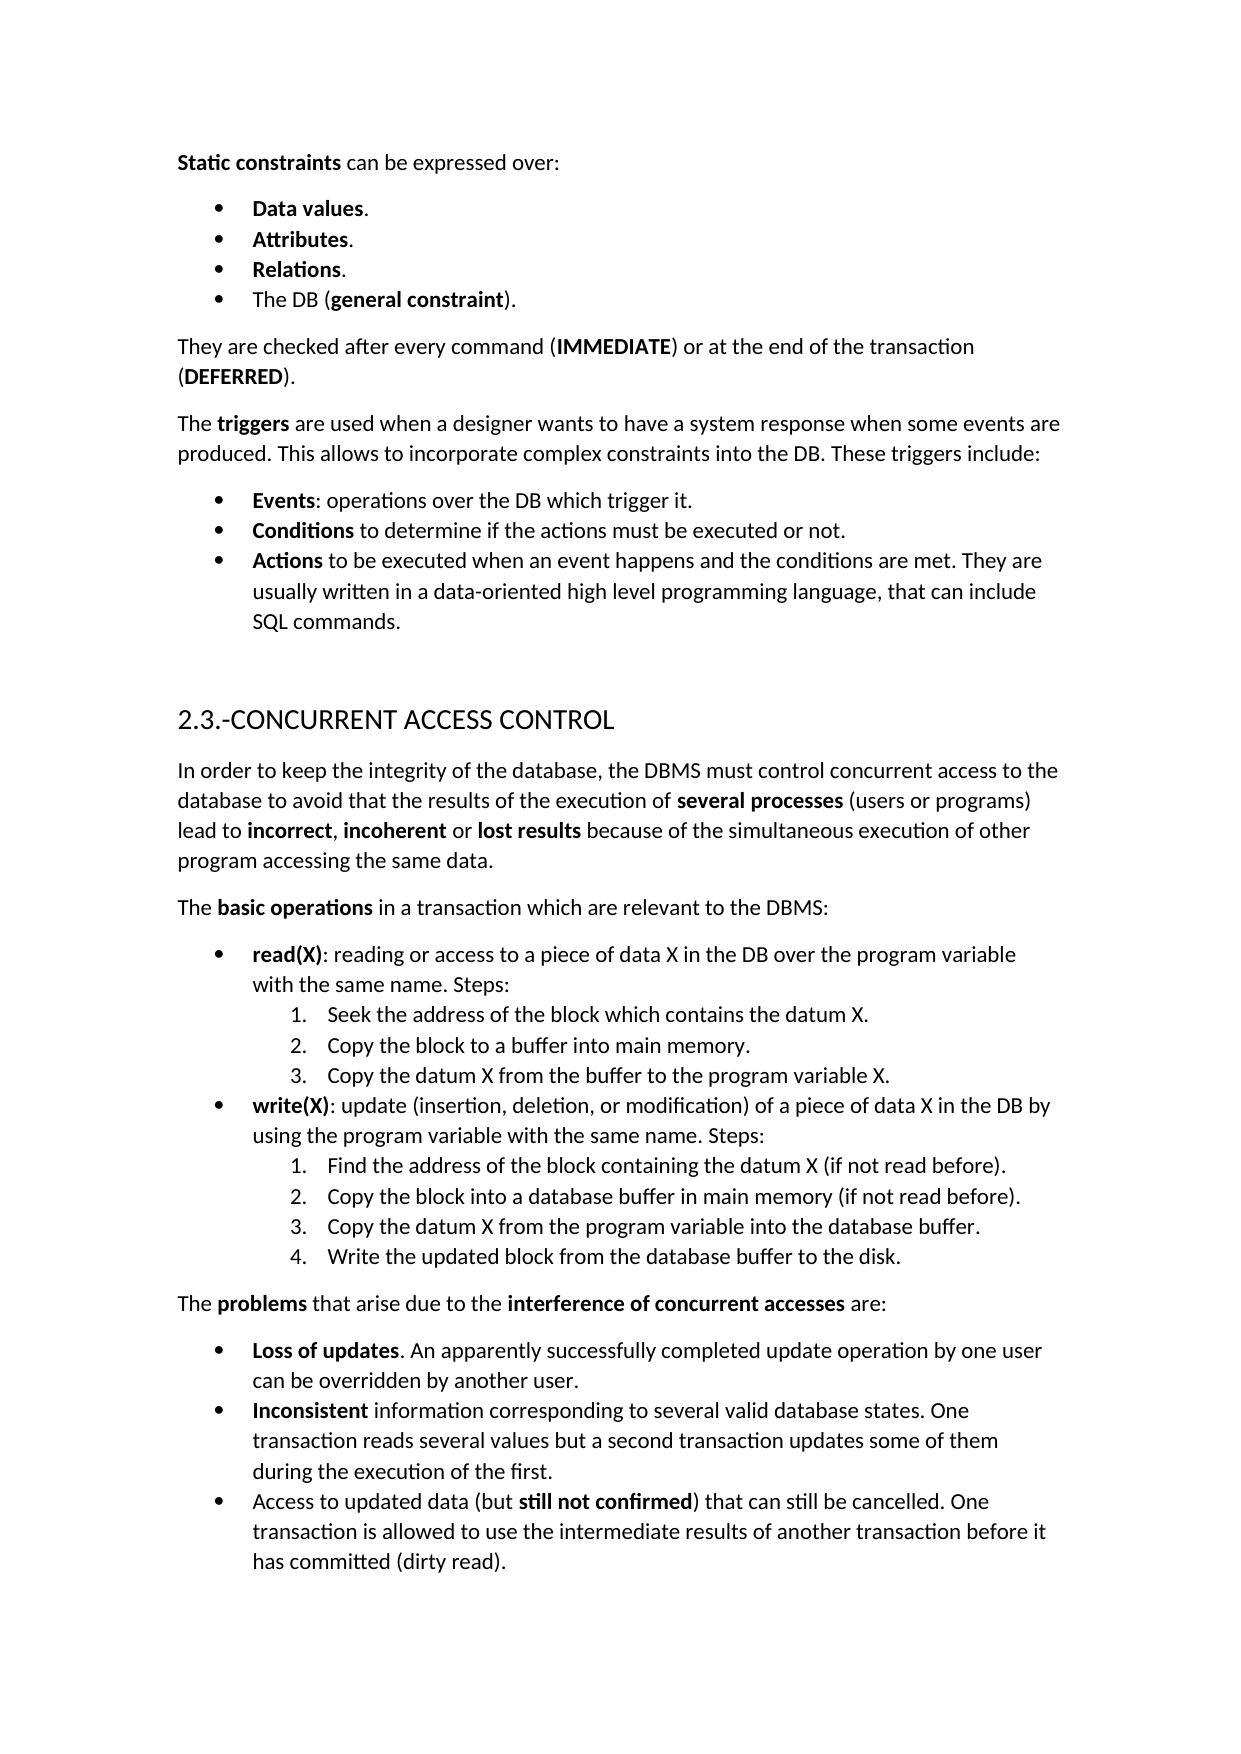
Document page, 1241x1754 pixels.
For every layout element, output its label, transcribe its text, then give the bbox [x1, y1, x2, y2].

list Find the address of the block containing the datum X (if not read before). [290, 1152, 1063, 1180]
list Copy the block into a database buffer in main memory (if not read before). [290, 1182, 1063, 1210]
list Copy the block to a buffer into main memory. [290, 1031, 1063, 1059]
list write(X): update (insertion, deletion, or modification) of a piece of data X in the DB by using the program variable with the same name. Steps: [215, 1091, 1063, 1149]
text In order to keep the integrity of the database, the DBMS must control concurrent access to the database to avoid that the results of the execution of several processes (users or programs) lead to incorrect, incoherent or lost results because of the simultaneous execution of other program accessing the same data. [177, 756, 1063, 874]
text They are checked after every command (IMMEDIATE) or at the end of the transaction (DEFERRED). [177, 332, 1063, 390]
list Loss of updates. An apparently successfully completed update operation by one user can be overridden by another user. [215, 1336, 1063, 1394]
list Attributes. [215, 225, 1063, 253]
text The basic operations in a transaction which are relevant to the DBMS: [177, 893, 1063, 921]
list Seek the address of the block which contains the datum X. [290, 1001, 1063, 1029]
list The DB (general constraint). [215, 285, 1063, 313]
list Conditions to determine if the actions must be executed or not. [215, 516, 1063, 544]
list Events: operations over the DB which trigger it. [215, 486, 1063, 514]
text Static constraints can be expressed over: [177, 148, 1063, 176]
list Relations. [215, 255, 1063, 283]
text 2.3.-CONCURRENT ACCESS CONTROL [177, 701, 1063, 736]
list Write the updated block from the database buffer to the disk. [290, 1242, 1063, 1270]
text The problems that arise due to the interference of concurrent accesses are: [177, 1289, 1063, 1317]
list Inconsistent information corresponding to several valid database states. One transaction reads several values but a second transaction updates some of them during the execution of the first. [215, 1396, 1063, 1485]
text The triggers are used when a designer wants to have a system response when some events are produced. This allows to incorporate complex constraints into the DB. These triggers include: [177, 409, 1063, 467]
list Copy the datum X from the program variable into the database buffer. [290, 1212, 1063, 1240]
list Actions to be executed when an event happens and the conditions are met. They are usually written in a data-oriented high level programming language, that can include SQL commands. [215, 547, 1063, 635]
list Data values. [215, 194, 1063, 222]
list Copy the datum X from the buffer to the program variable X. [290, 1061, 1063, 1089]
list read(X): reading or access to a piece of data X in the DB over the program variable with the same name. Steps: [215, 940, 1063, 998]
list Access to updated data (but still not confirmed) that can still be cancelled. One transaction is allowed to use the intermediate results of another transaction before it has committed (dirty read). [215, 1487, 1063, 1576]
